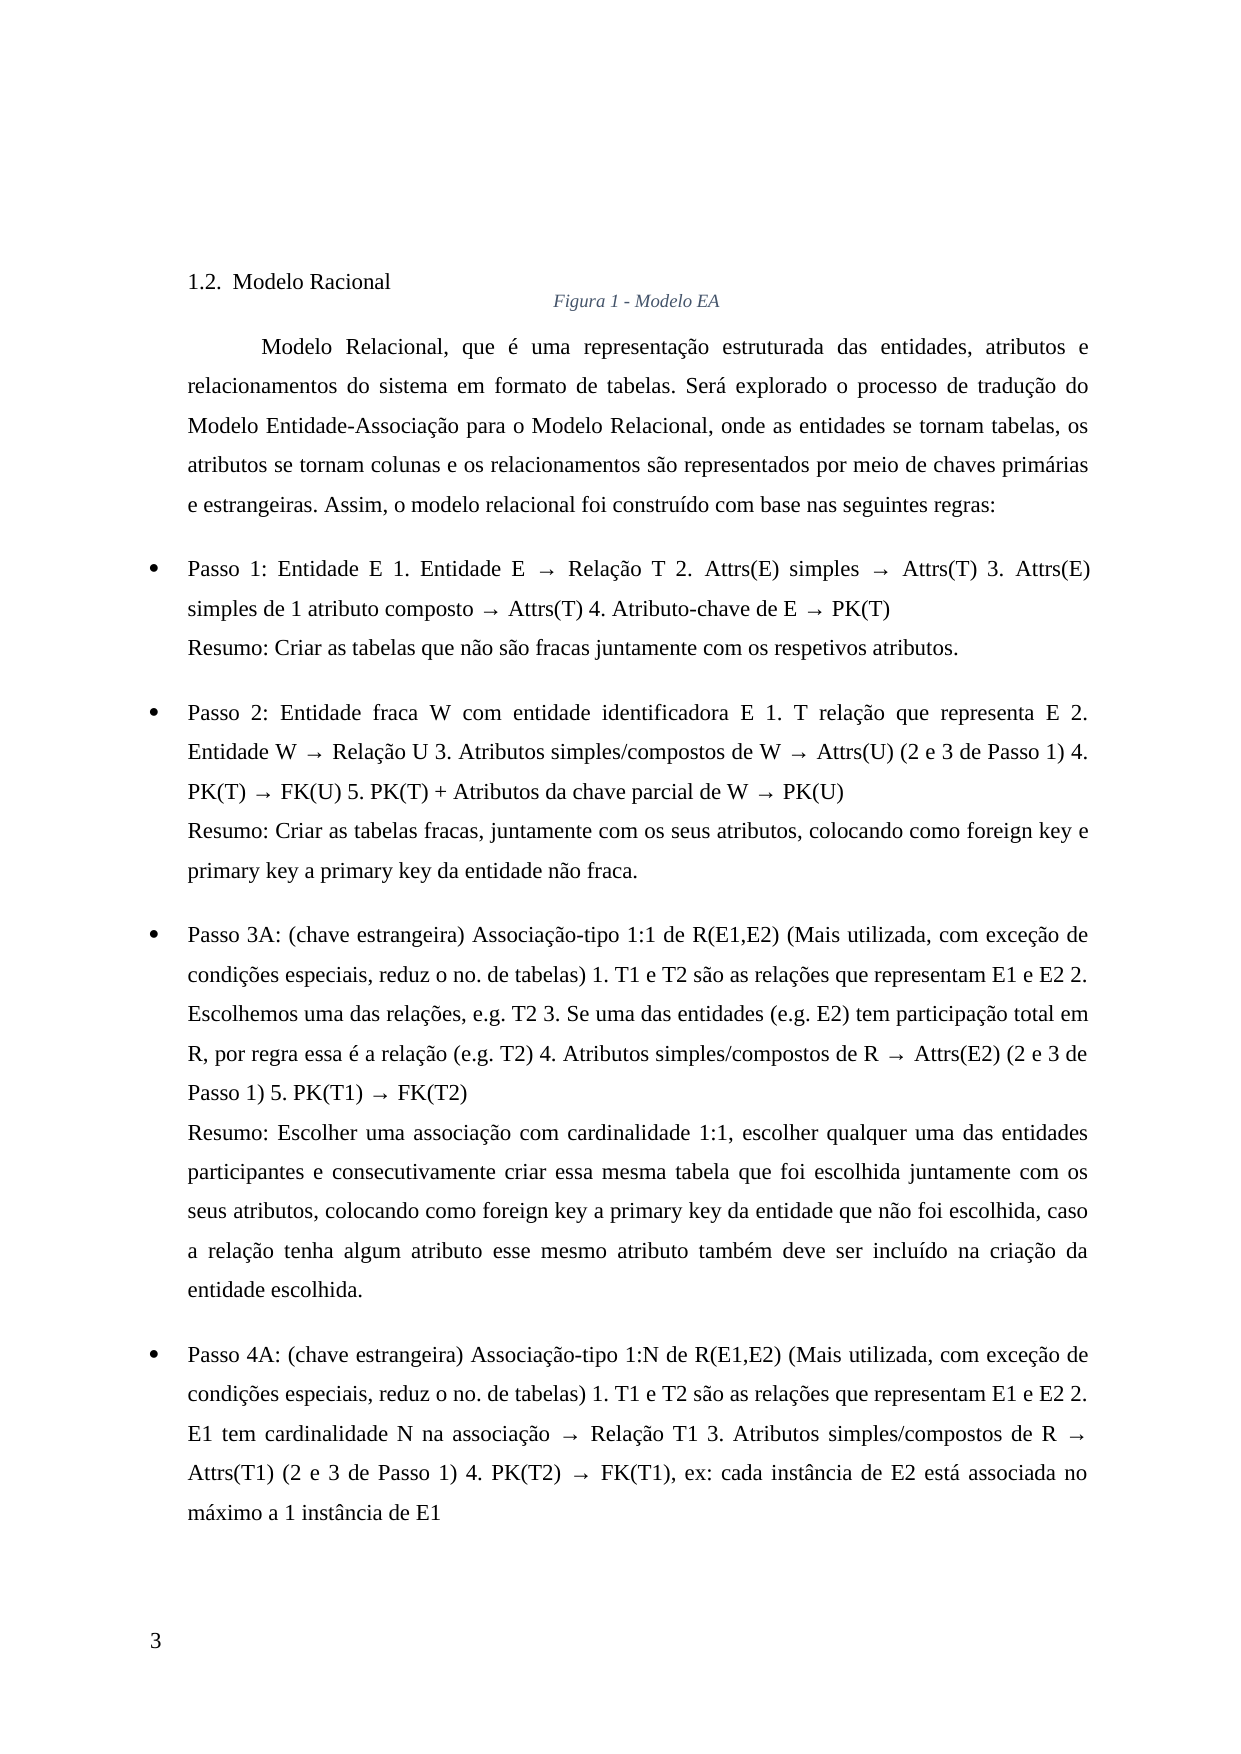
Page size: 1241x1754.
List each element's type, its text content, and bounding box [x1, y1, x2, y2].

list Passo 2: Entidade fraca W com entidade identificadora E 1. T relação que representa E 2. Entidade W → Relação U 3. Atributos simples/compostos de W → Attrs(U) (2 e 3 de Passo 1) 4. PK(T) → FK(U) 5. PK(T) + Atributos da chave parcial de W → PK(U) [150, 699, 1090, 804]
text Resumo: Criar as tabelas que não são fracas juntamente com os respetivos atributos. [187, 634, 1090, 661]
list Passo 1: Entidade E 1. Entidade E → Relação T 2. Attrs(E) simples → Attrs(T) 3. Attrs(E) simples de 1 atributo composto → Attrs(T) 4. Atributo-chave de E → PK(T) [150, 555, 1090, 621]
text Resumo: Escolher uma associação com cardinalidade 1:1, escolher qualquer uma das entidades participantes e consecutivamente criar essa mesma tabela que foi escolhida juntamente com os seus atributos, colocando como foreign key a primary key da entidade que não foi escolhida, caso a relação tenha algum atributo esse mesmo atributo também deve ser incluído na criação da entidade escolhida. [187, 1118, 1090, 1303]
list Passo 4A: (chave estrangeira) Associação-tipo 1:N de R(E1,E2) (Mais utilizada, com exceção de condições especiais, reduz o no. de tabelas) 1. T1 e T2 são as relações que representam E1 e E2 2. E1 tem cardinalidade N na associação → Relação T1 3. Atributos simples/compostos de R → Attrs(T1) (2 e 3 de Passo 1) 4. PK(T2) → FK(T1), ex: cada instância de E2 está associada no máximo a 1 instância de E1 [150, 1341, 1090, 1525]
text Modelo Relacional, que é uma representação estruturada das entidades, atributos e relacionamentos do sistema em formato de tabelas. Será explorado o processo de tradução do Modelo Entidade-Associação para o Modelo Relacional, onde as entidades se tornam tabelas, os atributos se tornam colunas e os relacionamentos são representados por meio de chaves primárias e estrangeiras. Assim, o modelo relacional foi construído com base nas seguintes regras: [187, 333, 1090, 517]
text Resumo: Criar as tabelas fracas, juntamente com os seus atributos, colocando como foreign key e primary key a primary key da entidade não fraca. [187, 817, 1090, 883]
list Passo 3A: (chave estrangeira) Associação-tipo 1:1 de R(E1,E2) (Mais utilizada, com exceção de condições especiais, reduz o no. de tabelas) 1. T1 e T2 são as relações que representam E1 e E2 2. Escolhemos uma das relações, e.g. T2 3. Se uma das entidades (e.g. E2) tem participação total em R, por regra essa é a relação (e.g. T2) 4. Atributos simples/compostos de R → Attrs(E2) (2 e 3 de Passo 1) 5. PK(T1) → FK(T2) [150, 921, 1090, 1105]
list Modelo Racional [187, 268, 1090, 295]
